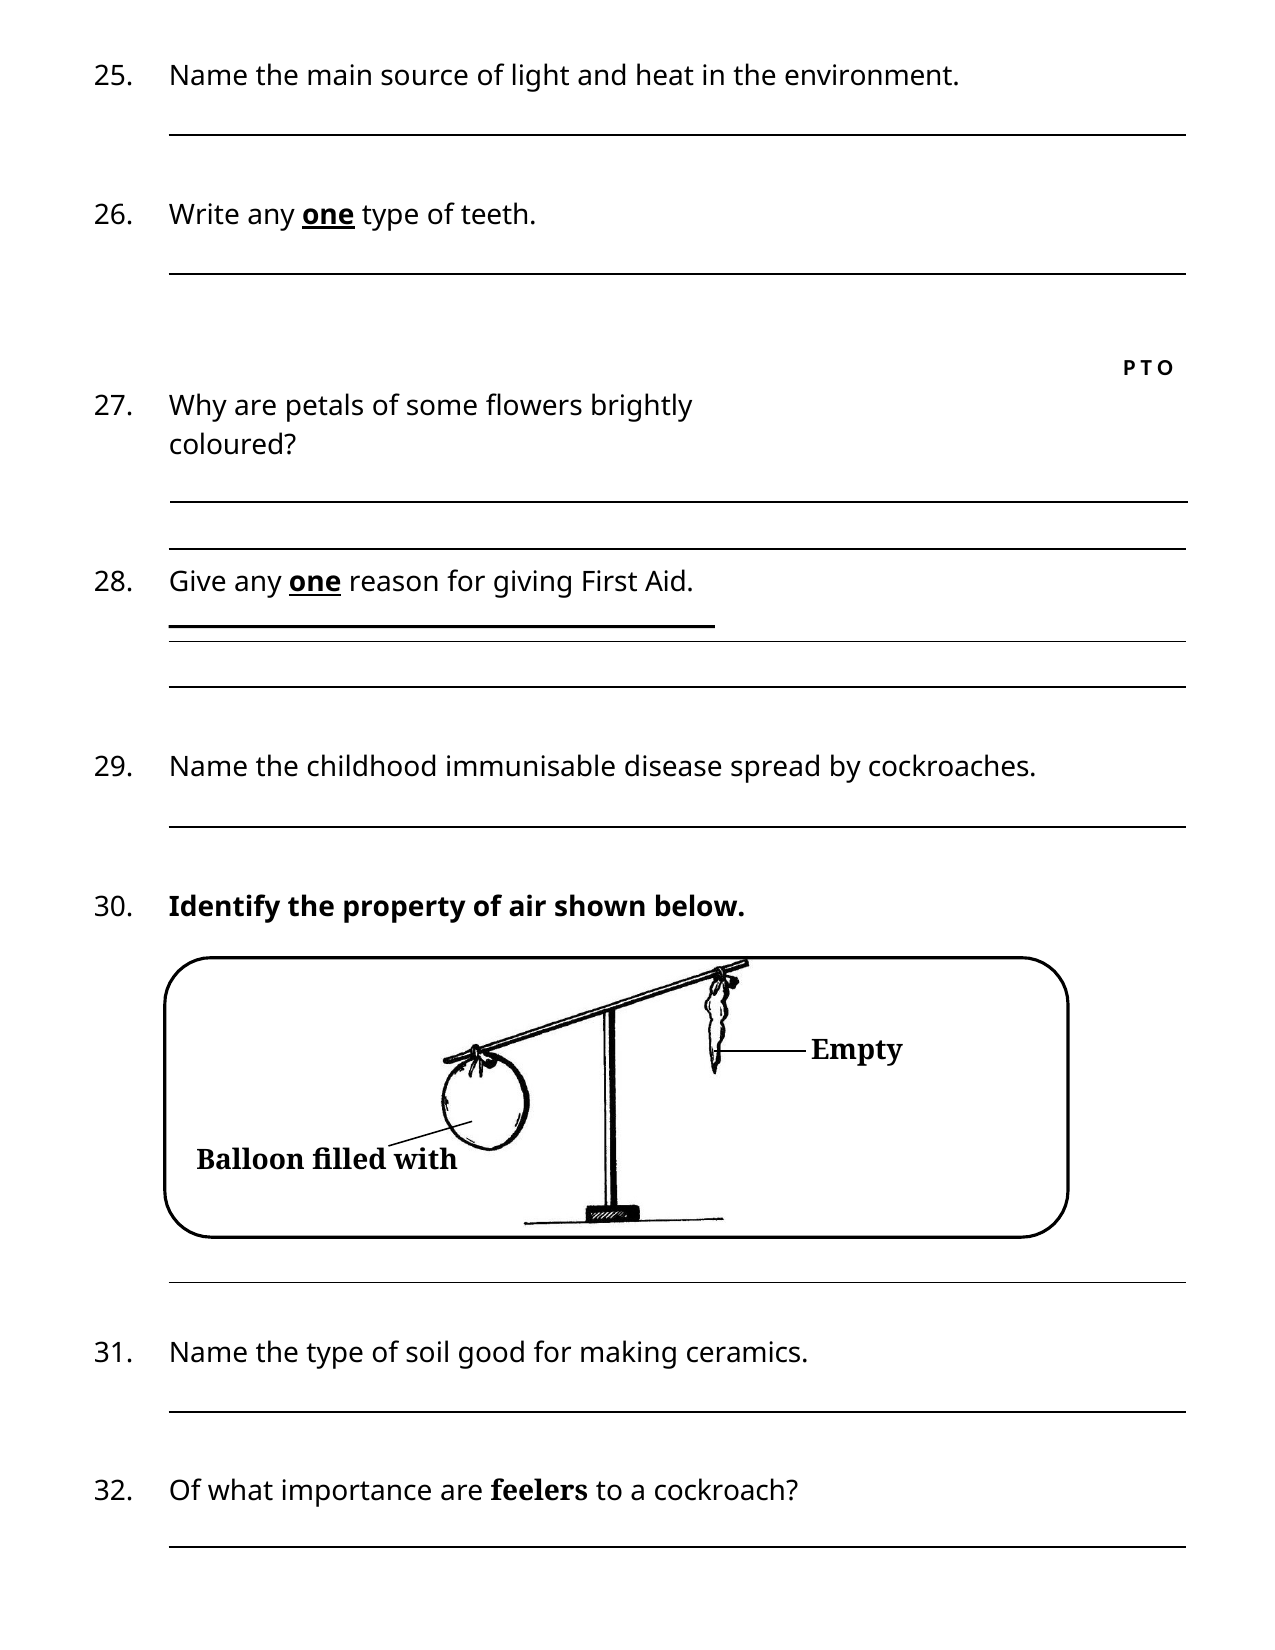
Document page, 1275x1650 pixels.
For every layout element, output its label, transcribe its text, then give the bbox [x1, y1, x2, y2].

list Why are petals of some flowers brightly coloured? [94, 386, 804, 462]
list Give any one reason for giving First Aid. [94, 562, 1214, 600]
list Identify the property of air shown below. [94, 886, 1214, 925]
list Name the type of soil good for making ceramics. [94, 1332, 1214, 1370]
list Name the childhood immunisable disease spread by cockroaches. [94, 747, 1214, 785]
list Name the main source of light and heat in the environment. [94, 55, 1214, 93]
list Write any one type of teeth. [94, 194, 1214, 232]
text P T O [1123, 353, 1214, 381]
picture [440, 960, 753, 1228]
list Of what importance are feelers to a cockroach? [94, 1470, 1214, 1508]
